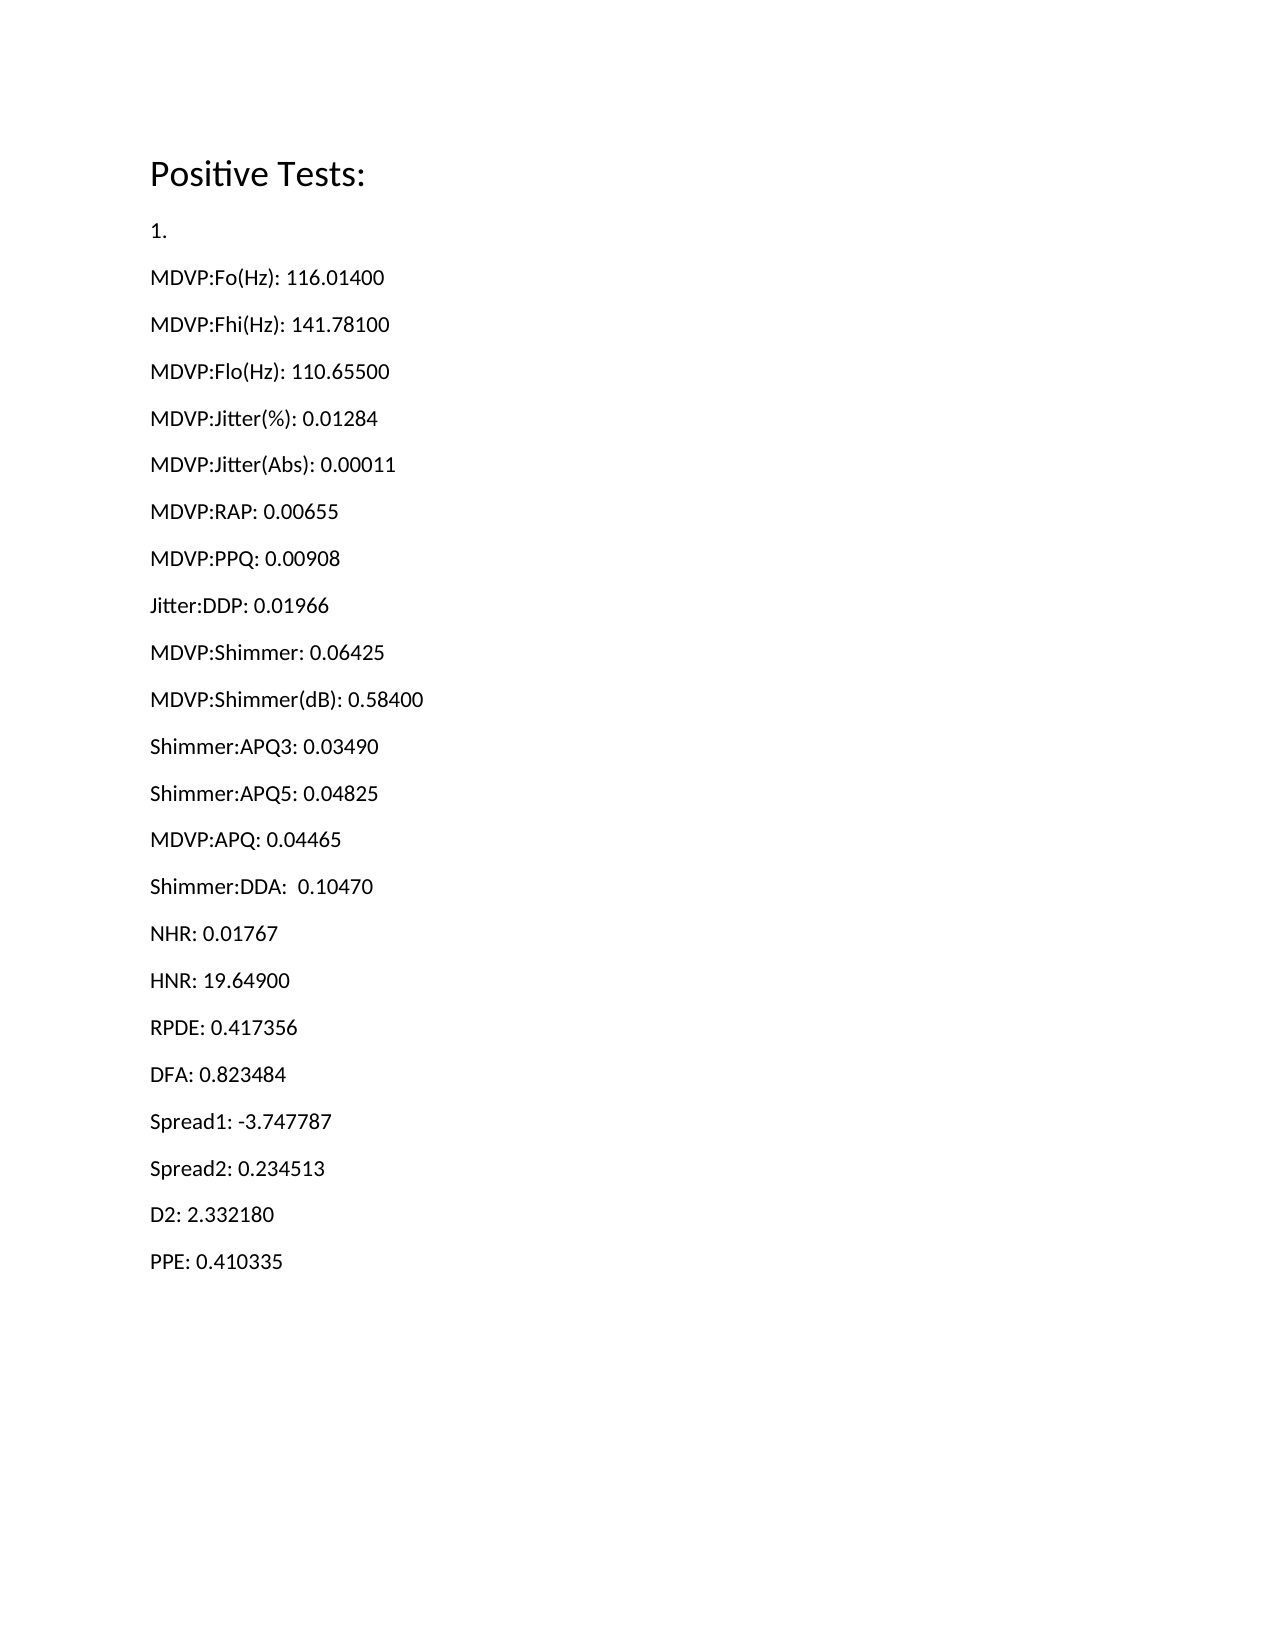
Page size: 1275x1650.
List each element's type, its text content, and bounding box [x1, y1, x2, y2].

text Jitter:DDP: 0.01966 [150, 591, 1125, 619]
text 1. [150, 216, 1125, 244]
text MDVP:Shimmer: 0.06425 [150, 638, 1125, 666]
text MDVP:Flo(Hz): 110.65500 [150, 357, 1125, 385]
text MDVP:Fo(Hz): 116.01400 [150, 263, 1125, 291]
text Shimmer:APQ3: 0.03490 [150, 732, 1125, 760]
text PPE: 0.410335 [150, 1247, 1125, 1275]
text D2: 2.332180 [150, 1201, 1125, 1228]
text Positive Tests: [150, 150, 1125, 196]
text MDVP:APQ: 0.04465 [150, 826, 1125, 853]
text Shimmer:DDA: 0.10470 [150, 872, 1125, 900]
text MDVP:PPQ: 0.00908 [150, 544, 1125, 572]
text MDVP:Jitter(Abs): 0.00011 [150, 451, 1125, 478]
text MDVP:RAP: 0.00655 [150, 497, 1125, 525]
text Spread1: -3.747787 [150, 1107, 1125, 1135]
text MDVP:Fhi(Hz): 141.78100 [150, 310, 1125, 338]
text MDVP:Shimmer(dB): 0.58400 [150, 685, 1125, 713]
text HNR: 19.64900 [150, 966, 1125, 994]
text Spread2: 0.234513 [150, 1154, 1125, 1182]
text RPDE: 0.417356 [150, 1013, 1125, 1041]
text DFA: 0.823484 [150, 1060, 1125, 1088]
text MDVP:Jitter(%): 0.01284 [150, 404, 1125, 432]
text Shimmer:APQ5: 0.04825 [150, 779, 1125, 807]
text NHR: 0.01767 [150, 919, 1125, 947]
